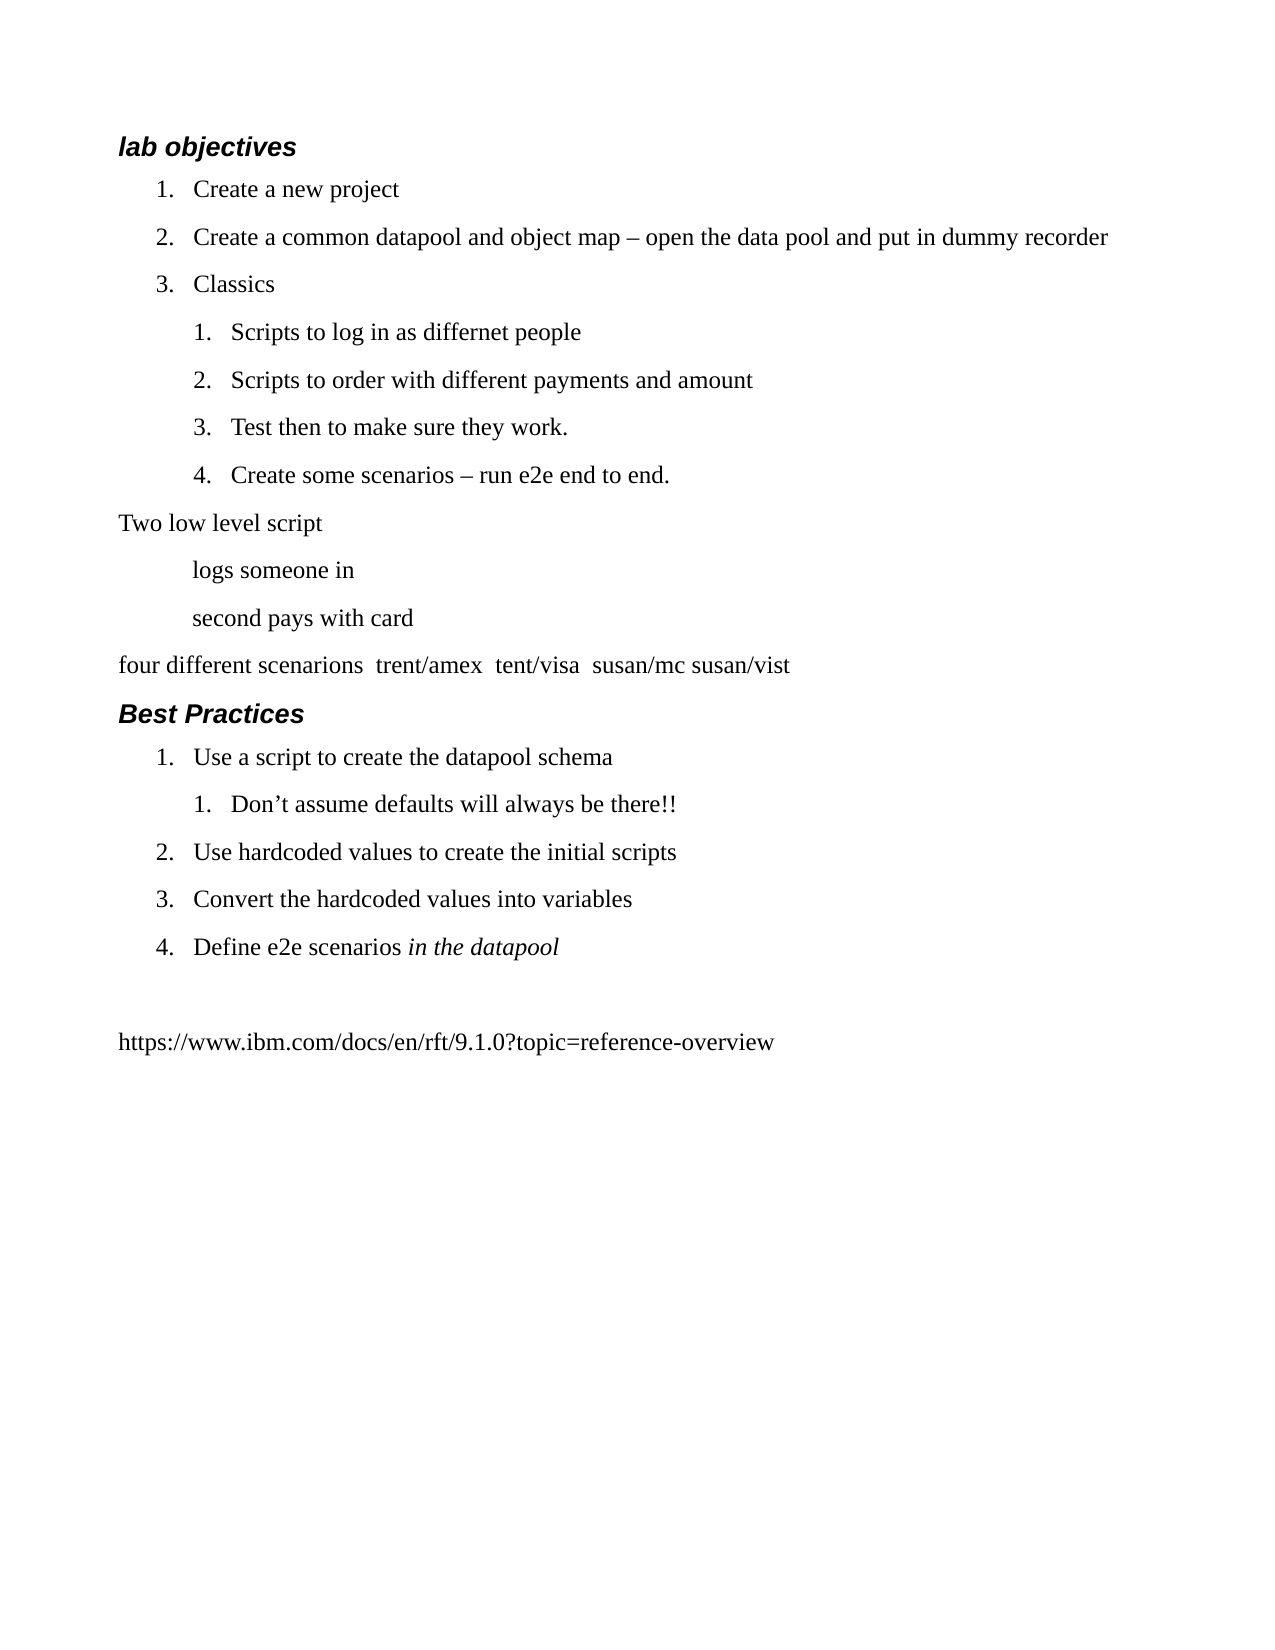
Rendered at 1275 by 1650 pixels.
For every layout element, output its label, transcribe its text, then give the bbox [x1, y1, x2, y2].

list Test then to make sure they work. [193, 412, 1157, 441]
text second pays with card [118, 603, 1157, 632]
text https://www.ibm.com/docs/en/rft/9.1.0?topic=reference-overview [118, 1027, 1157, 1056]
list Use a script to create the datapool schema [156, 742, 1157, 771]
list Define e2e scenarios in the datapool [156, 932, 1157, 961]
text Two low level script [118, 508, 1157, 536]
subtitle Best Practices [118, 698, 1157, 729]
subtitle lab objectives [118, 131, 1157, 162]
list Convert the hardcoded values into variables [156, 884, 1157, 913]
text four different scenarions trent/amex tent/visa susan/mc susan/vist [118, 650, 1157, 679]
text logs someone in [118, 555, 1157, 584]
list Don’t assume defaults will always be there!! [193, 789, 1157, 818]
list Create a common datapool and object map – open the data pool and put in dummy recorder [156, 222, 1157, 251]
list Use hardcoded values to create the initial scripts [156, 837, 1157, 866]
list Scripts to order with different payments and amount [193, 365, 1157, 393]
list Create a new project [156, 174, 1157, 203]
list Create some scenarios – run e2e end to end. [193, 460, 1157, 489]
list Classics [156, 269, 1157, 298]
list Scripts to log in as differnet people [193, 317, 1157, 346]
